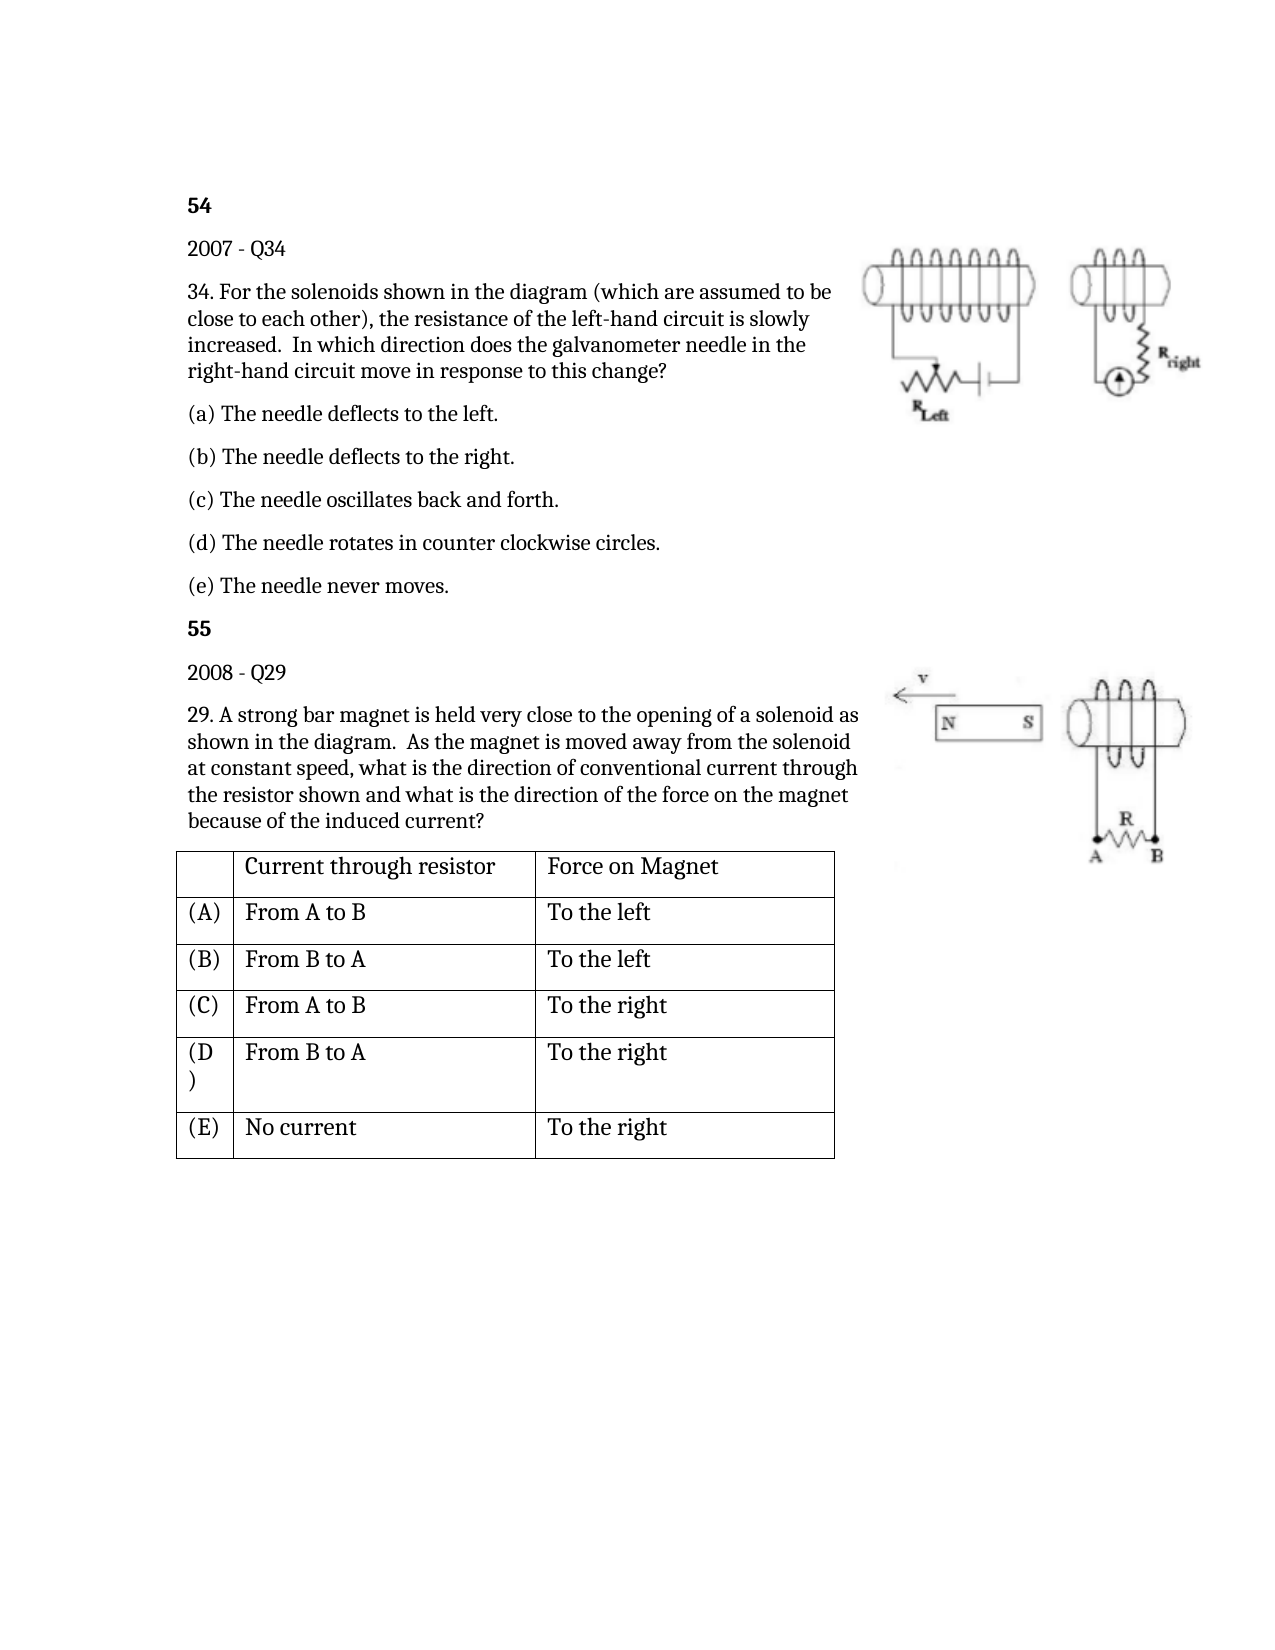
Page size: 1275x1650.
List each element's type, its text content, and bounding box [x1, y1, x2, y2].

table_cell To the right [536, 991, 834, 1037]
table_cell (D) [177, 1038, 233, 1112]
text (b) The needle deflects to the right. [187, 444, 1087, 471]
table_cell (A) [177, 898, 233, 944]
table_cell From B to A [234, 1038, 535, 1112]
picture [857, 227, 1214, 445]
text (a) The needle deflects to the left. [187, 401, 857, 427]
table_cell (E) [177, 1113, 233, 1158]
table_cell To the right [536, 1113, 834, 1158]
table_cell To the left [536, 898, 834, 944]
table_cell No current [234, 1113, 535, 1158]
table_header [177, 852, 233, 897]
text 55 [187, 616, 1087, 643]
table_cell (B) [177, 945, 233, 990]
table_header Current through resistor [234, 852, 535, 897]
table_header Force on Magnet [536, 852, 834, 897]
text (e) The needle never moves. [187, 573, 1087, 599]
table_cell To the left [536, 945, 834, 990]
text (c) The needle oscillates back and forth. [187, 487, 1087, 513]
table_cell From B to A [234, 945, 535, 990]
text 29. A strong bar magnet is held very close to the opening of a solenoid as shown in the diagram. As the magnet is moved away from the solenoid at constant speed, what is the direction of conventional current through the resistor shown and what is the direction of the force on the magnet because of the induced current? [187, 702, 879, 834]
table_cell From A to B [234, 991, 535, 1037]
table_cell (C) [177, 991, 233, 1037]
table_cell From A to B [234, 898, 535, 944]
table_cell To the right [536, 1038, 834, 1112]
text 2008 - Q29 [187, 659, 1087, 686]
picture [879, 661, 1197, 893]
text 54 [187, 193, 1087, 219]
text (d) The needle rotates in counter clockwise circles. [187, 530, 1087, 557]
text 2007 - Q34 [187, 236, 857, 262]
text 34. For the solenoids shown in the diagram (which are assumed to be close to each other), the resistance of the left-hand circuit is slowly increased. In which direction does the galvanometer needle in the right-hand circuit move in response to this change? [187, 279, 857, 384]
